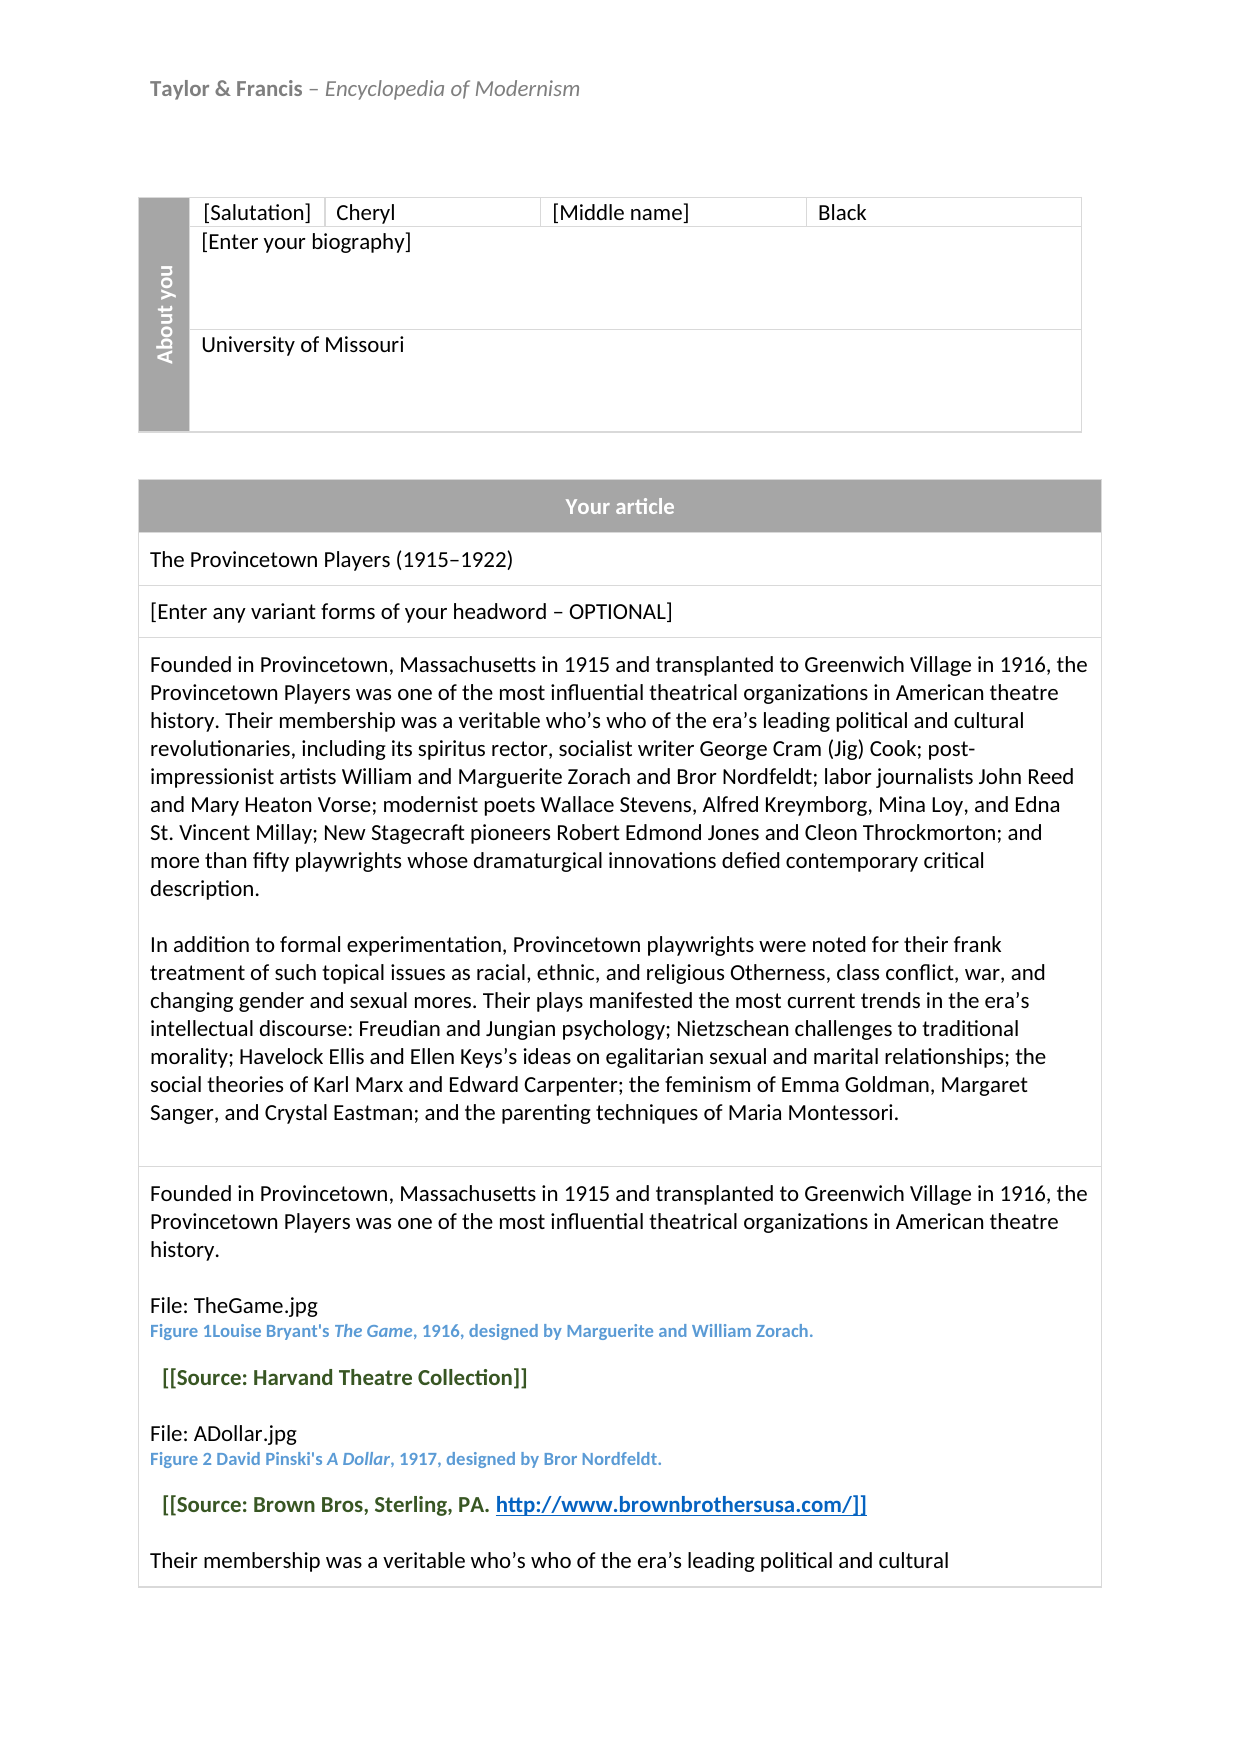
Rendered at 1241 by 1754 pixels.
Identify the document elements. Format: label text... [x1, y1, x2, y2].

table_header Your article [139, 480, 1101, 532]
table_header About you [139, 198, 189, 431]
